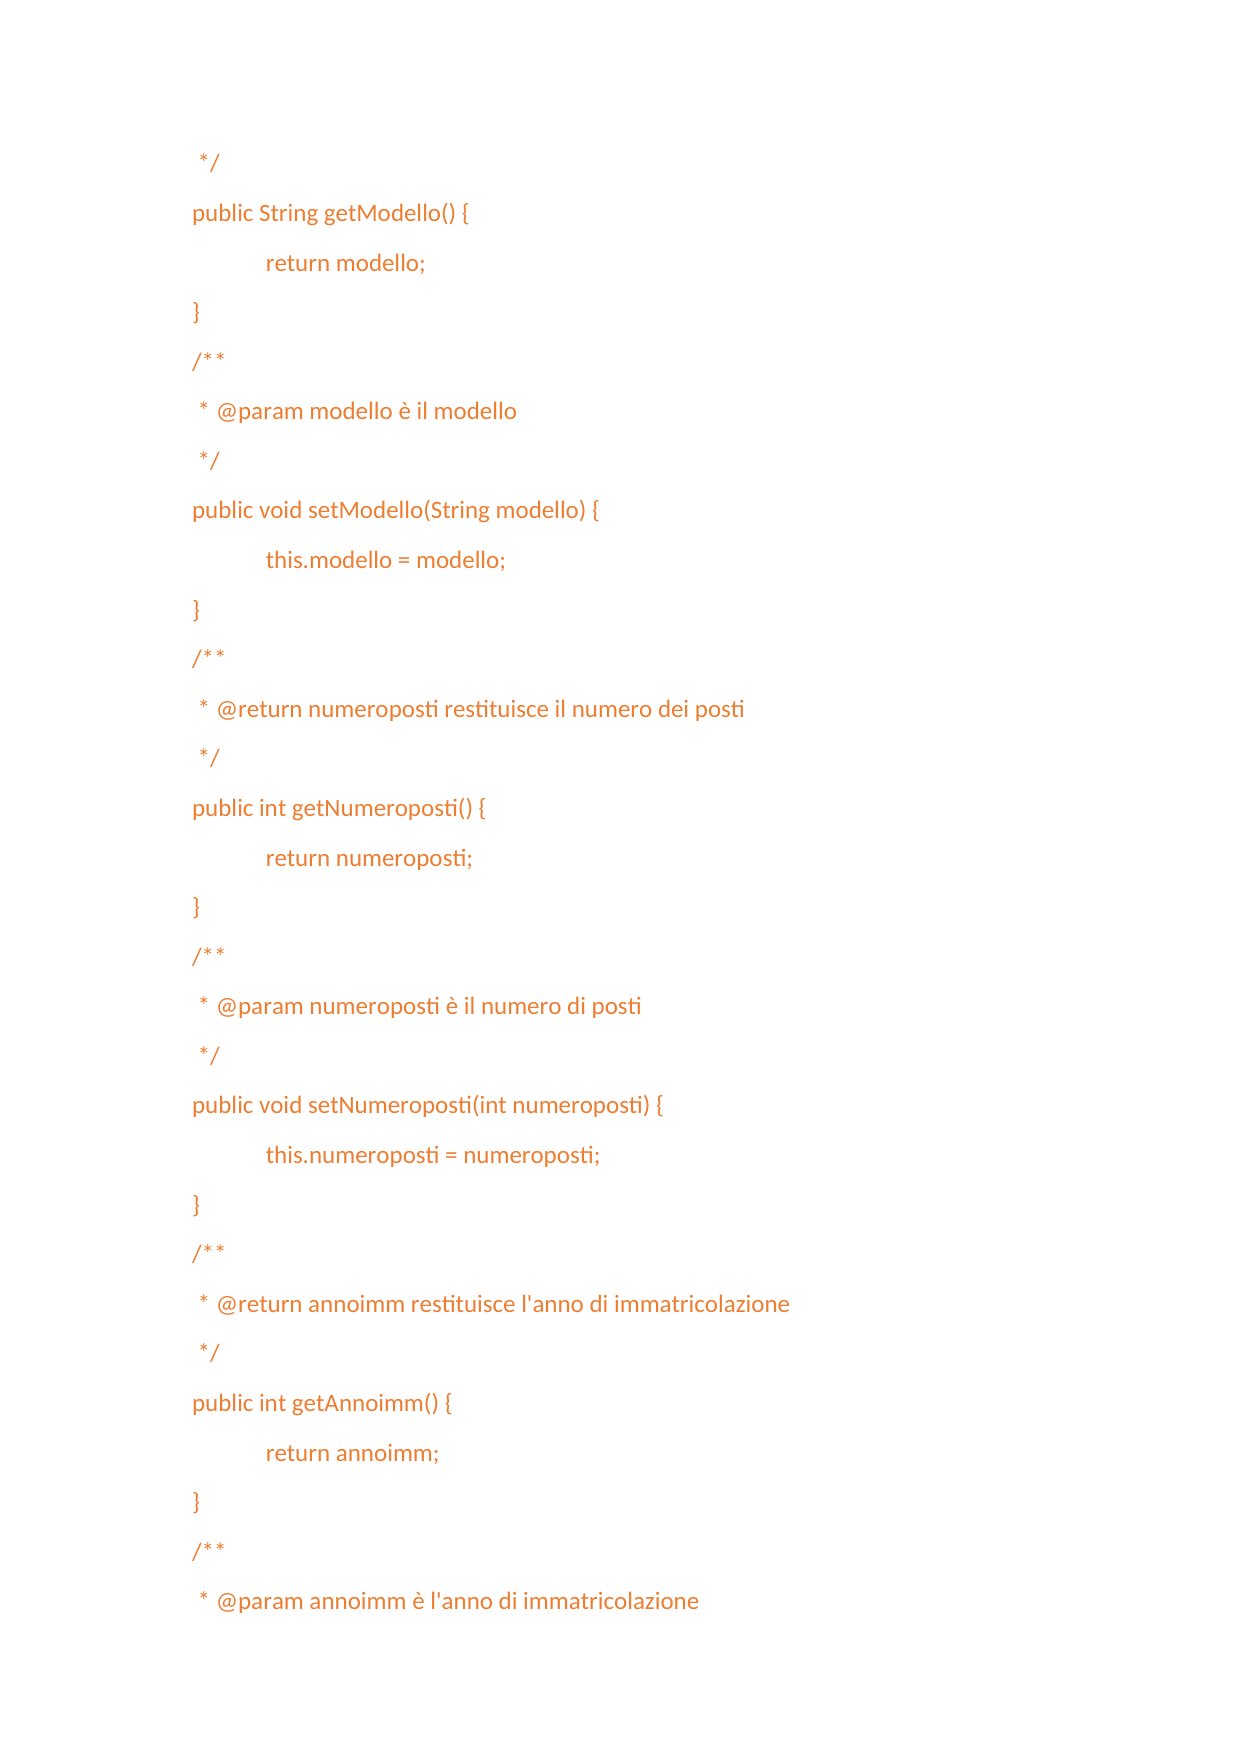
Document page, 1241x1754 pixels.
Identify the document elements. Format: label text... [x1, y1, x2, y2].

text public String getModello() { [118, 197, 1122, 228]
text return annoimm; [118, 1437, 1122, 1467]
text * @param modello è il modello [118, 396, 1122, 426]
text } [118, 1189, 1122, 1219]
text */ [118, 148, 1122, 178]
text * @return numeroposti restituisce il numero dei posti [118, 693, 1122, 723]
text /** [118, 643, 1122, 674]
text this.numeroposti = numeroposti; [118, 1139, 1122, 1170]
text return modello; [118, 247, 1122, 277]
text * @param numeroposti è il numero di posti [118, 991, 1122, 1021]
text } [118, 594, 1122, 624]
text } [118, 296, 1122, 327]
text /** [118, 1536, 1122, 1566]
text /** [118, 941, 1122, 971]
text * @param annoimm è l'anno di immatricolazione [118, 1586, 1122, 1616]
text return numeroposti; [118, 842, 1122, 872]
text * @return annoimm restituisce l'anno di immatricolazione [118, 1288, 1122, 1318]
text public int getAnnoimm() { [118, 1387, 1122, 1418]
text this.modello = modello; [118, 544, 1122, 575]
text public int getNumeroposti() { [118, 792, 1122, 823]
text public void setModello(String modello) { [118, 495, 1122, 525]
text } [118, 1486, 1122, 1517]
text public void setNumeroposti(int numeroposti) { [118, 1090, 1122, 1120]
text */ [118, 1338, 1122, 1368]
text /** [118, 346, 1122, 376]
text } [118, 891, 1122, 922]
text */ [118, 1040, 1122, 1071]
text */ [118, 743, 1122, 773]
text /** [118, 1238, 1122, 1269]
text */ [118, 445, 1122, 476]
